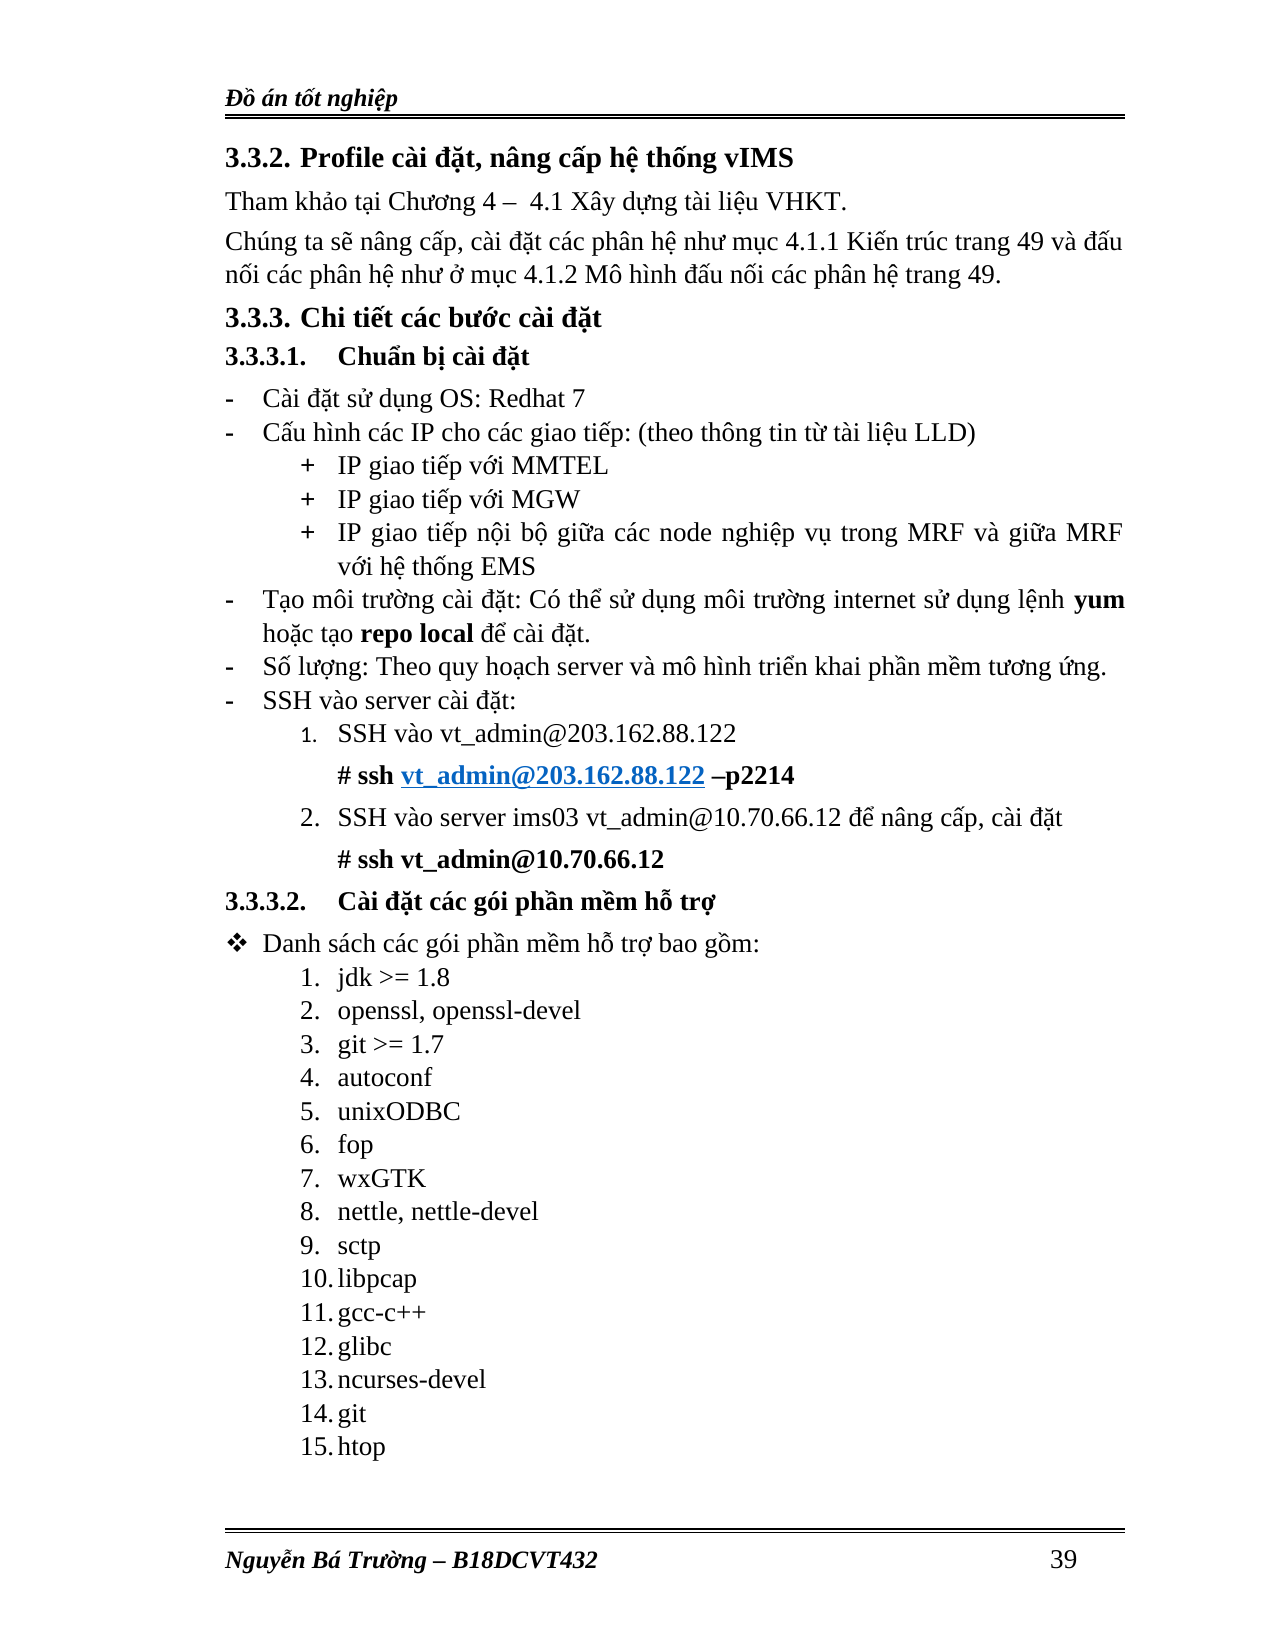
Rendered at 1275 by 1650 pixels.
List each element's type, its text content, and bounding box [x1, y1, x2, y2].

list SSH vào vt_admin@203.162.88.122 [300, 718, 1125, 749]
list IP giao tiếp nội bộ giữa các node nghiệp vụ trong MRF và giữa MRF với hệ thống EMS [300, 516, 1125, 581]
list IP giao tiếp với MMTEL [300, 449, 1125, 480]
list ncurses-devel [300, 1363, 1125, 1394]
text Profile cài đặt, nâng cấp hệ thống vIMS [225, 141, 1125, 174]
text Chi tiết các bước cài đặt [225, 300, 1125, 333]
text # ssh vt_admin@10.70.66.12 [337, 843, 1125, 874]
list Số lượng: Theo quy hoạch server và mô hình triển khai phần mềm tương ứng. [225, 651, 1125, 682]
list Danh sách các gói phần mềm hỗ trợ bao gồm: [225, 927, 1125, 958]
list SSH vào server cài đặt: [225, 684, 1125, 715]
text # ssh vt_admin@203.162.88.122 –p2214 [262, 759, 1125, 791]
list wxGTK [300, 1162, 1125, 1193]
list Tạo môi trường cài đặt: Có thể sử dụng môi trường internet sử dụng lệnh yum hoặc tạo repo local để cài đặt. [225, 583, 1125, 648]
list Cài đặt sử dụng OS: Redhat 7 [225, 382, 1125, 413]
list IP giao tiếp với MGW [300, 483, 1125, 514]
list sctp [300, 1229, 1125, 1260]
list gcc-c++ [300, 1296, 1125, 1327]
subtitle Chuẩn bị cài đặt [225, 340, 1125, 371]
list unixODBC [300, 1095, 1125, 1126]
list htop [300, 1430, 1125, 1461]
list openssl, openssl-devel [300, 994, 1125, 1025]
list git [300, 1397, 1125, 1428]
list libpcap [300, 1263, 1125, 1294]
list fop [300, 1128, 1125, 1159]
text Tham khảo tại Chương 4 – 4.1 Xây dựng tài liệu VHKT. [225, 185, 1125, 216]
list SSH vào server ims03 vt_admin@10.70.66.12 để nâng cấp, cài đặt [300, 801, 1125, 832]
text Chúng ta sẽ nâng cấp, cài đặt các phân hệ như mục 4.1.1 Kiến trúc trang 49 và đấu nối các phân hệ như ở mục 4.1.2 Mô hình đấu nối các phân hệ trang 49. [225, 224, 1125, 289]
subtitle Cài đặt các gói phần mềm hỗ trợ [225, 885, 1125, 916]
list nettle, nettle-devel [300, 1196, 1125, 1227]
list jdk >= 1.8 [300, 961, 1125, 992]
list autoconf [300, 1061, 1125, 1092]
list glibc [300, 1330, 1125, 1361]
list git >= 1.7 [300, 1028, 1125, 1059]
list Cấu hình các IP cho các giao tiếp: (theo thông tin từ tài liệu LLD) [225, 416, 1125, 447]
